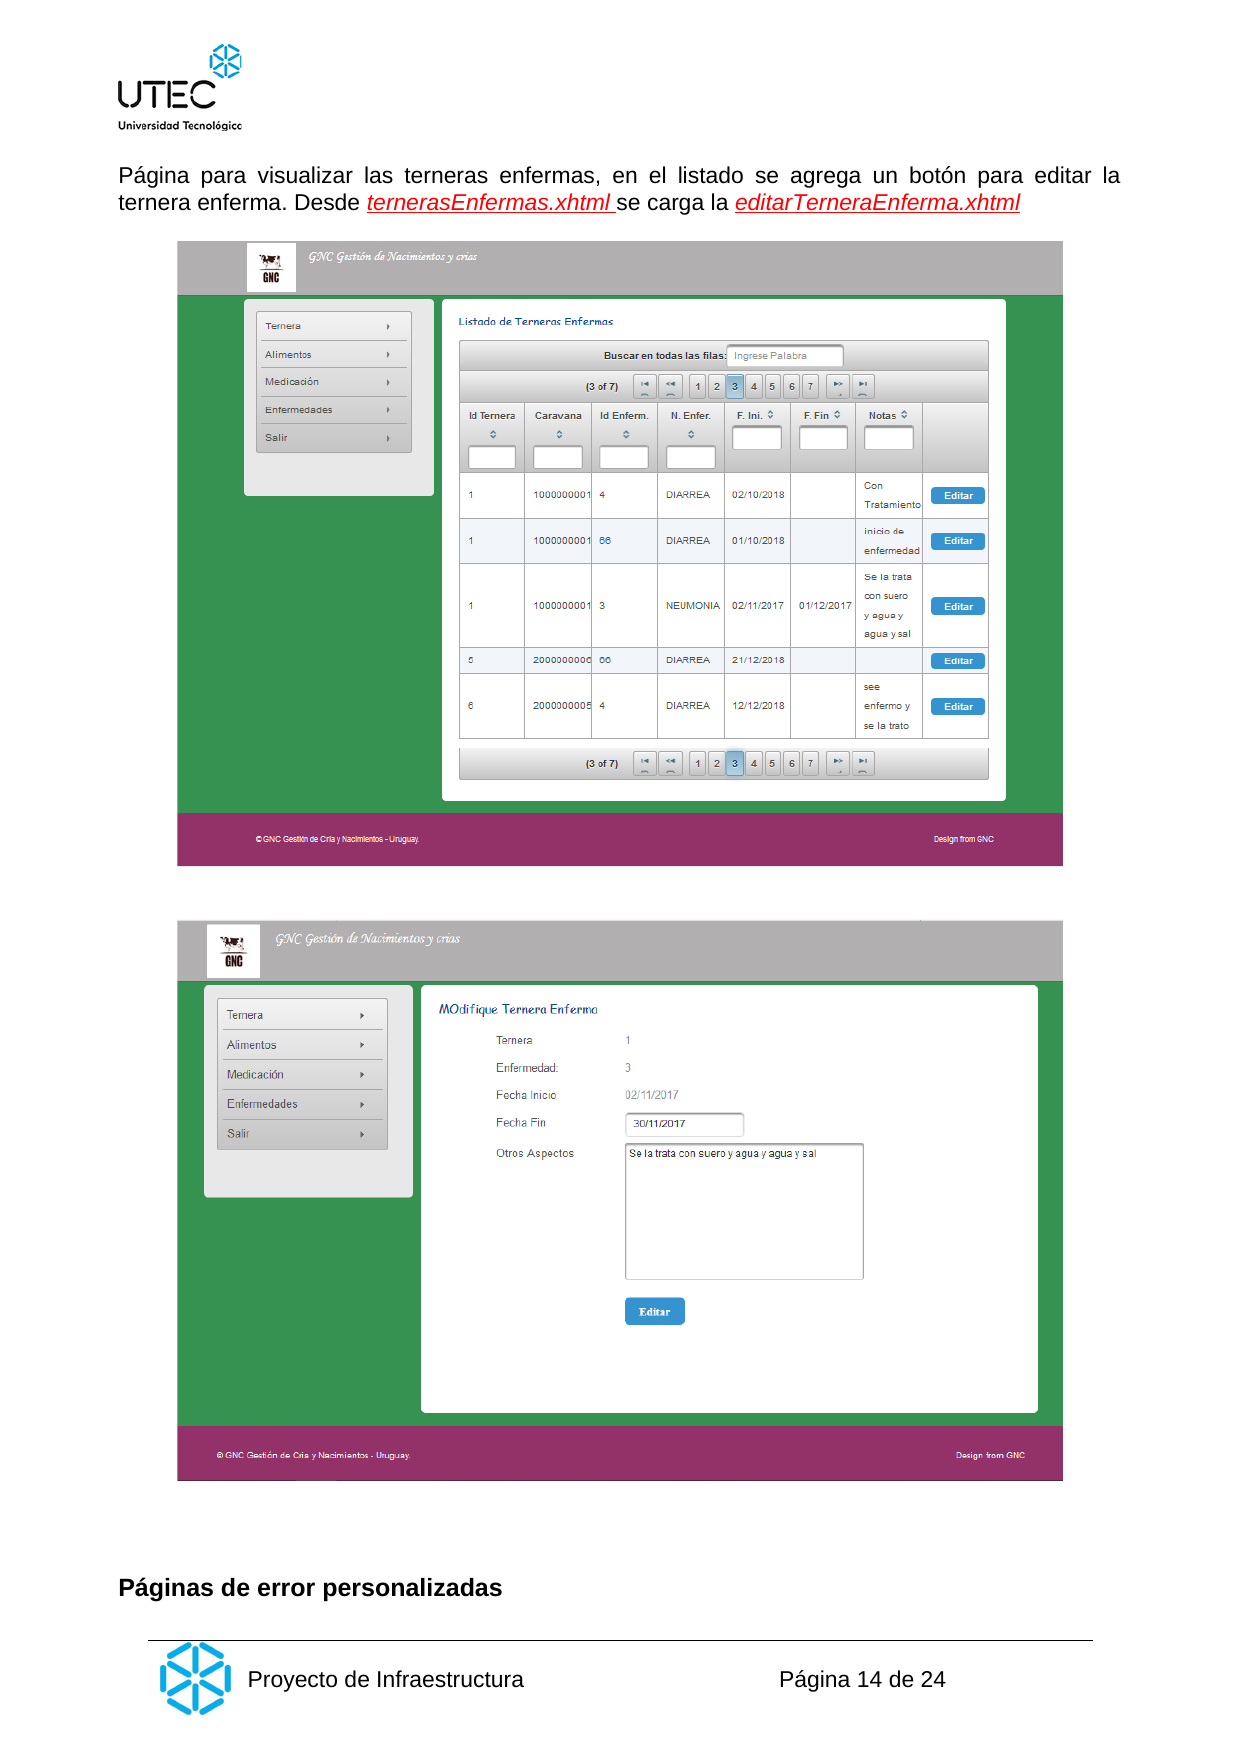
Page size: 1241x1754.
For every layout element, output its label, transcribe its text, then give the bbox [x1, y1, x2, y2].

picture [216, 48, 224, 58]
picture [228, 66, 236, 74]
picture [177, 241, 1063, 867]
picture [213, 57, 221, 67]
picture [158, 1641, 233, 1717]
subtitle Páginas de error personalizadas [118, 1572, 1122, 1601]
picture [228, 48, 236, 57]
picture [232, 44, 242, 55]
text Página para visualizar las terneras enfermas, en el listado se agrega un botón para editar la ternera enferma. Desde ternerasEnfermas.xhtml se carga la editarTerneraEnferma.xhtml [118, 162, 1122, 215]
picture [231, 57, 239, 66]
picture [216, 66, 224, 75]
picture [118, 44, 242, 131]
picture [177, 919, 1063, 1481]
